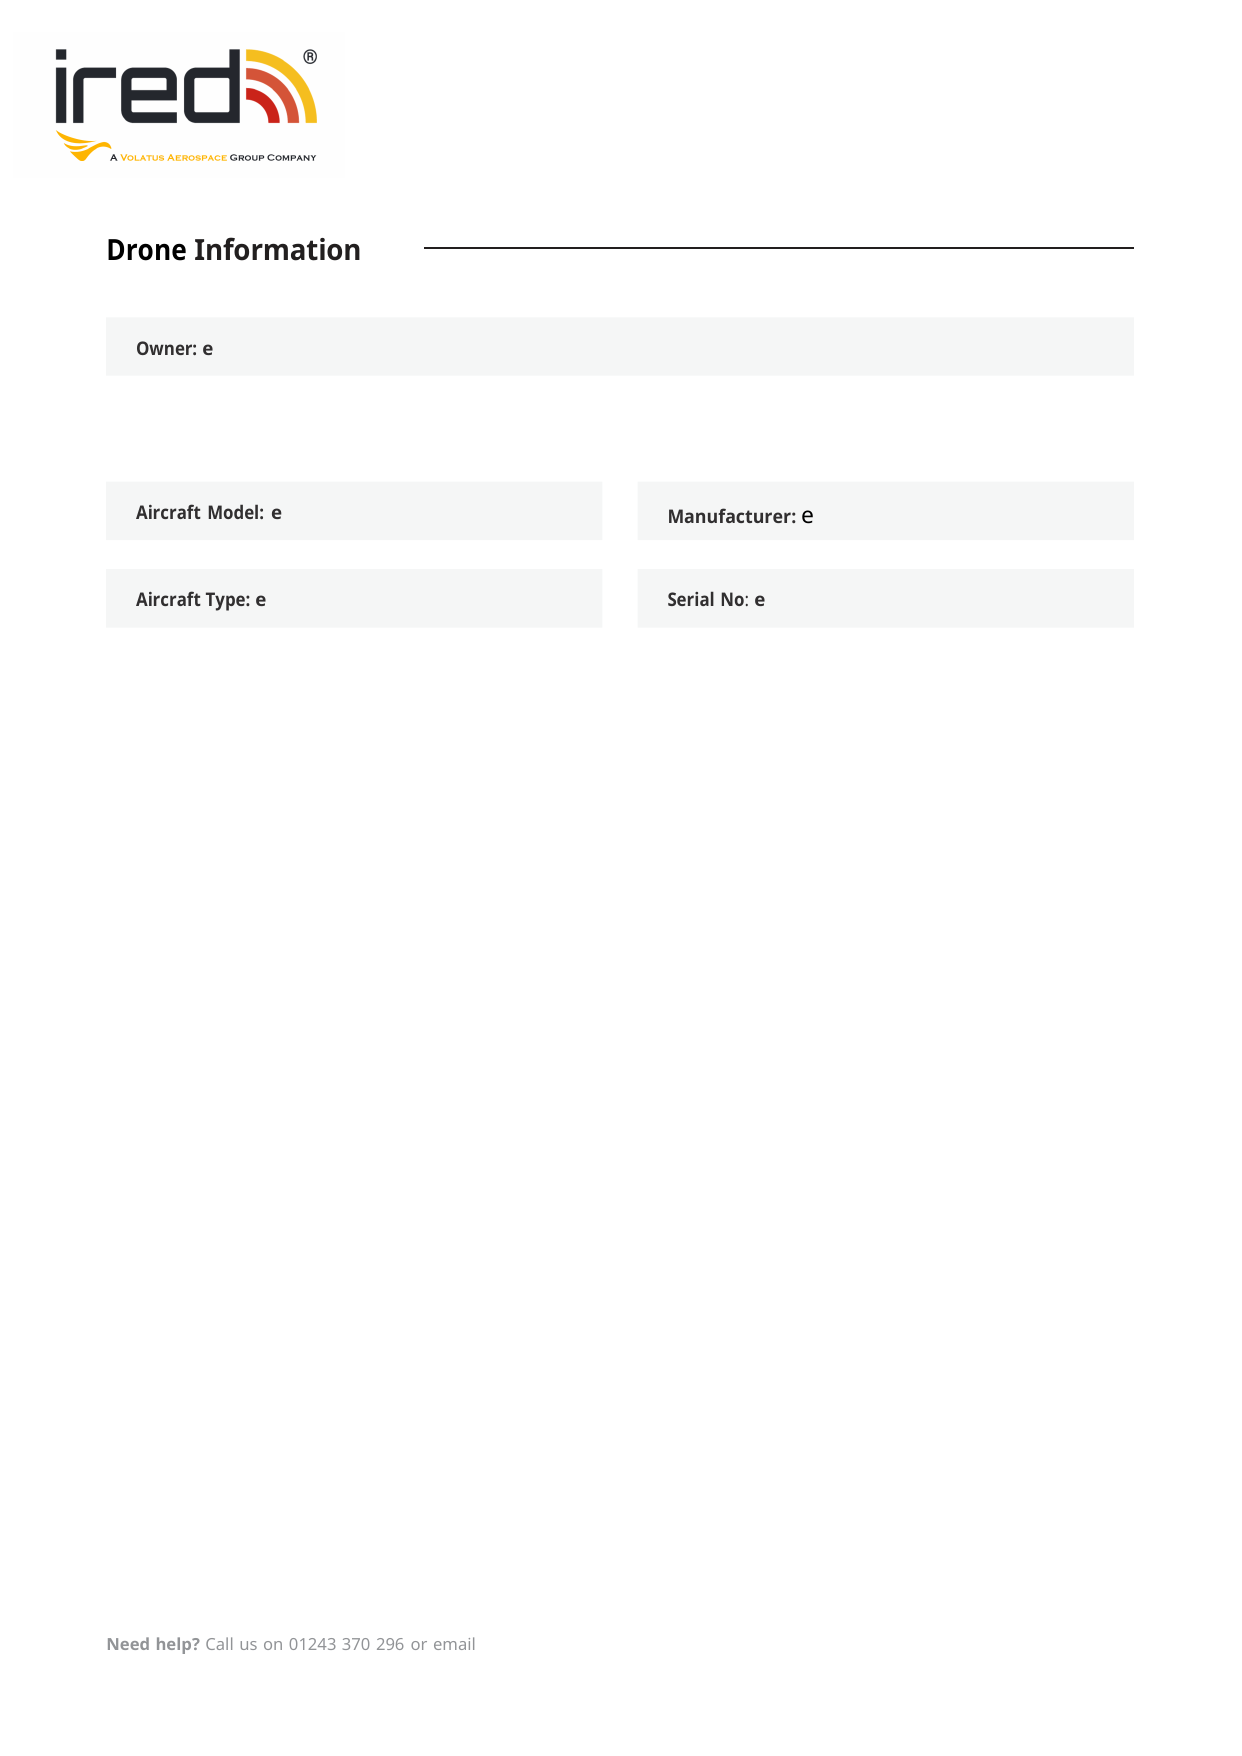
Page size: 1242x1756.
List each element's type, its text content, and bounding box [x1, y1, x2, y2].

picture [12, 32, 346, 178]
text Drone Information [106, 229, 1152, 269]
